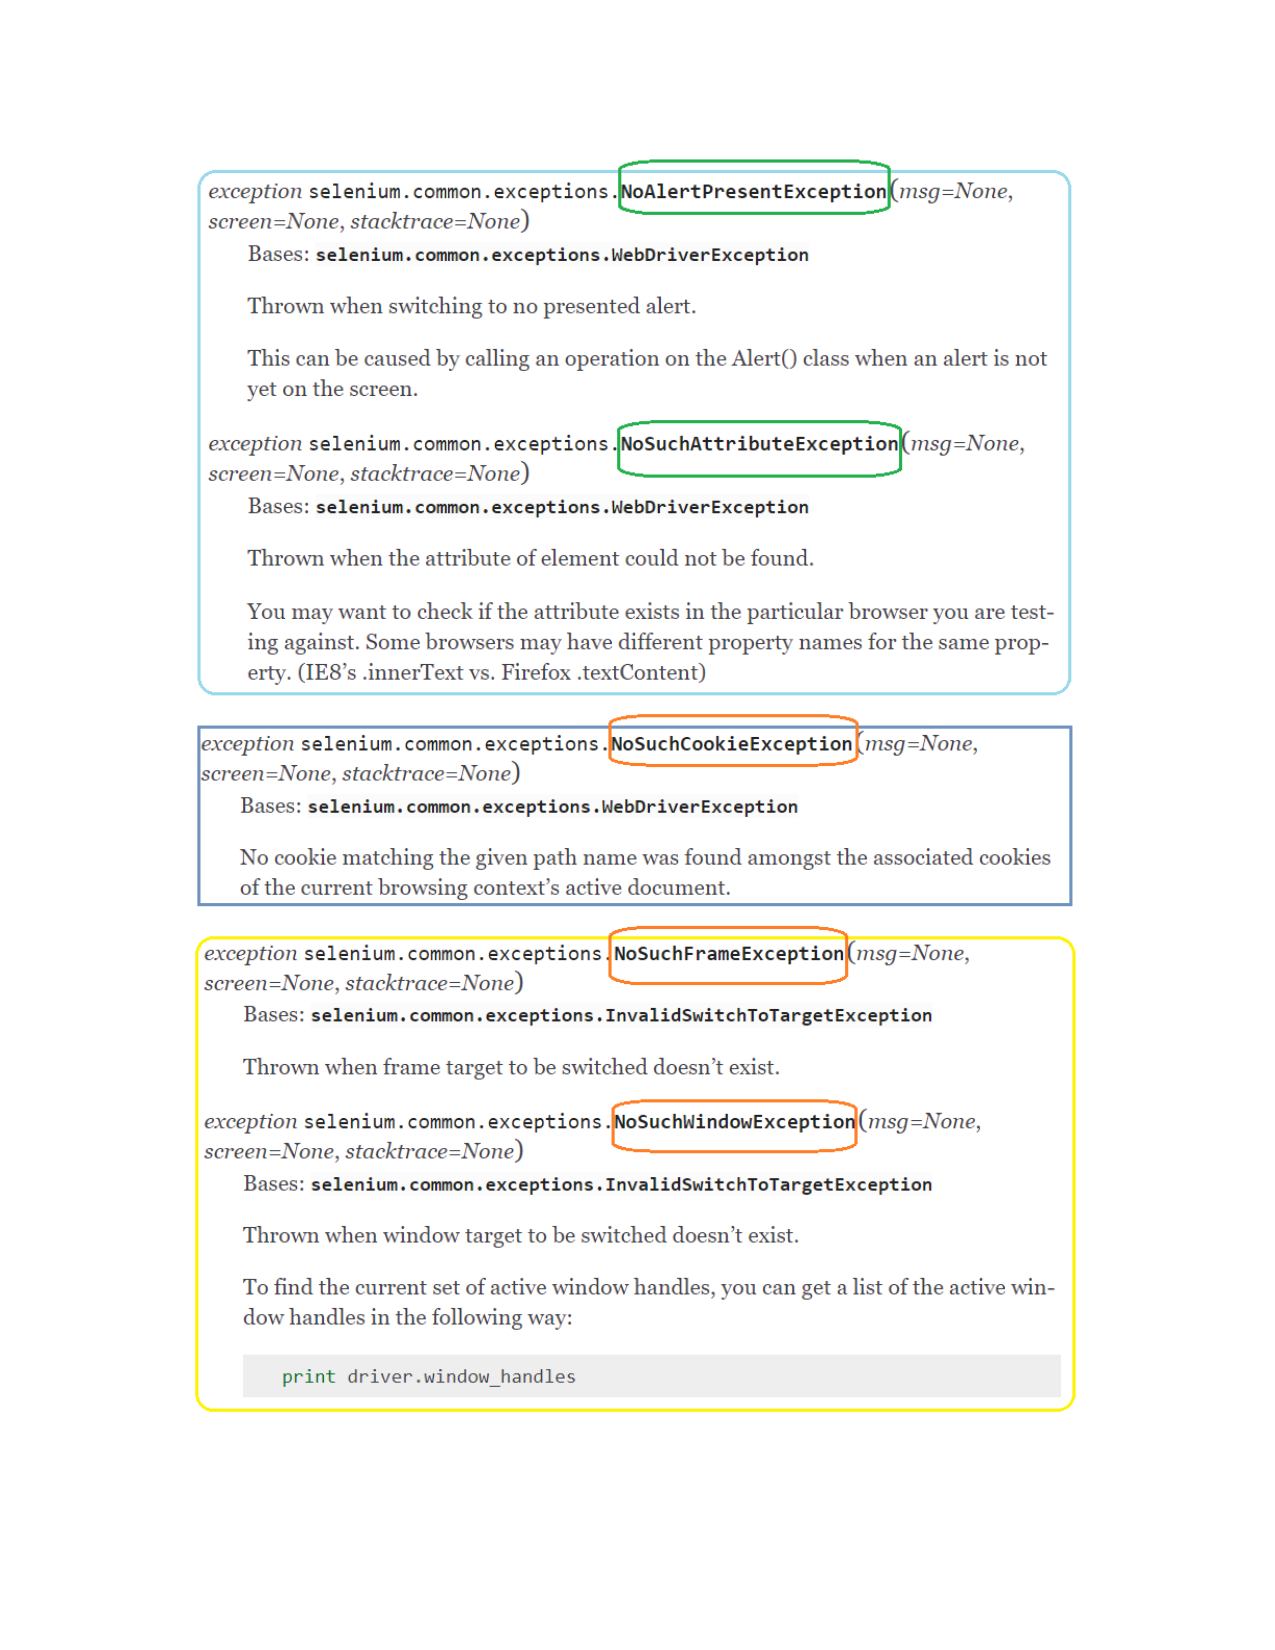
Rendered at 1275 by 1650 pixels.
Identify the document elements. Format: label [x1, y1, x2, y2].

picture [187, 710, 1087, 1418]
picture [187, 150, 1087, 709]
